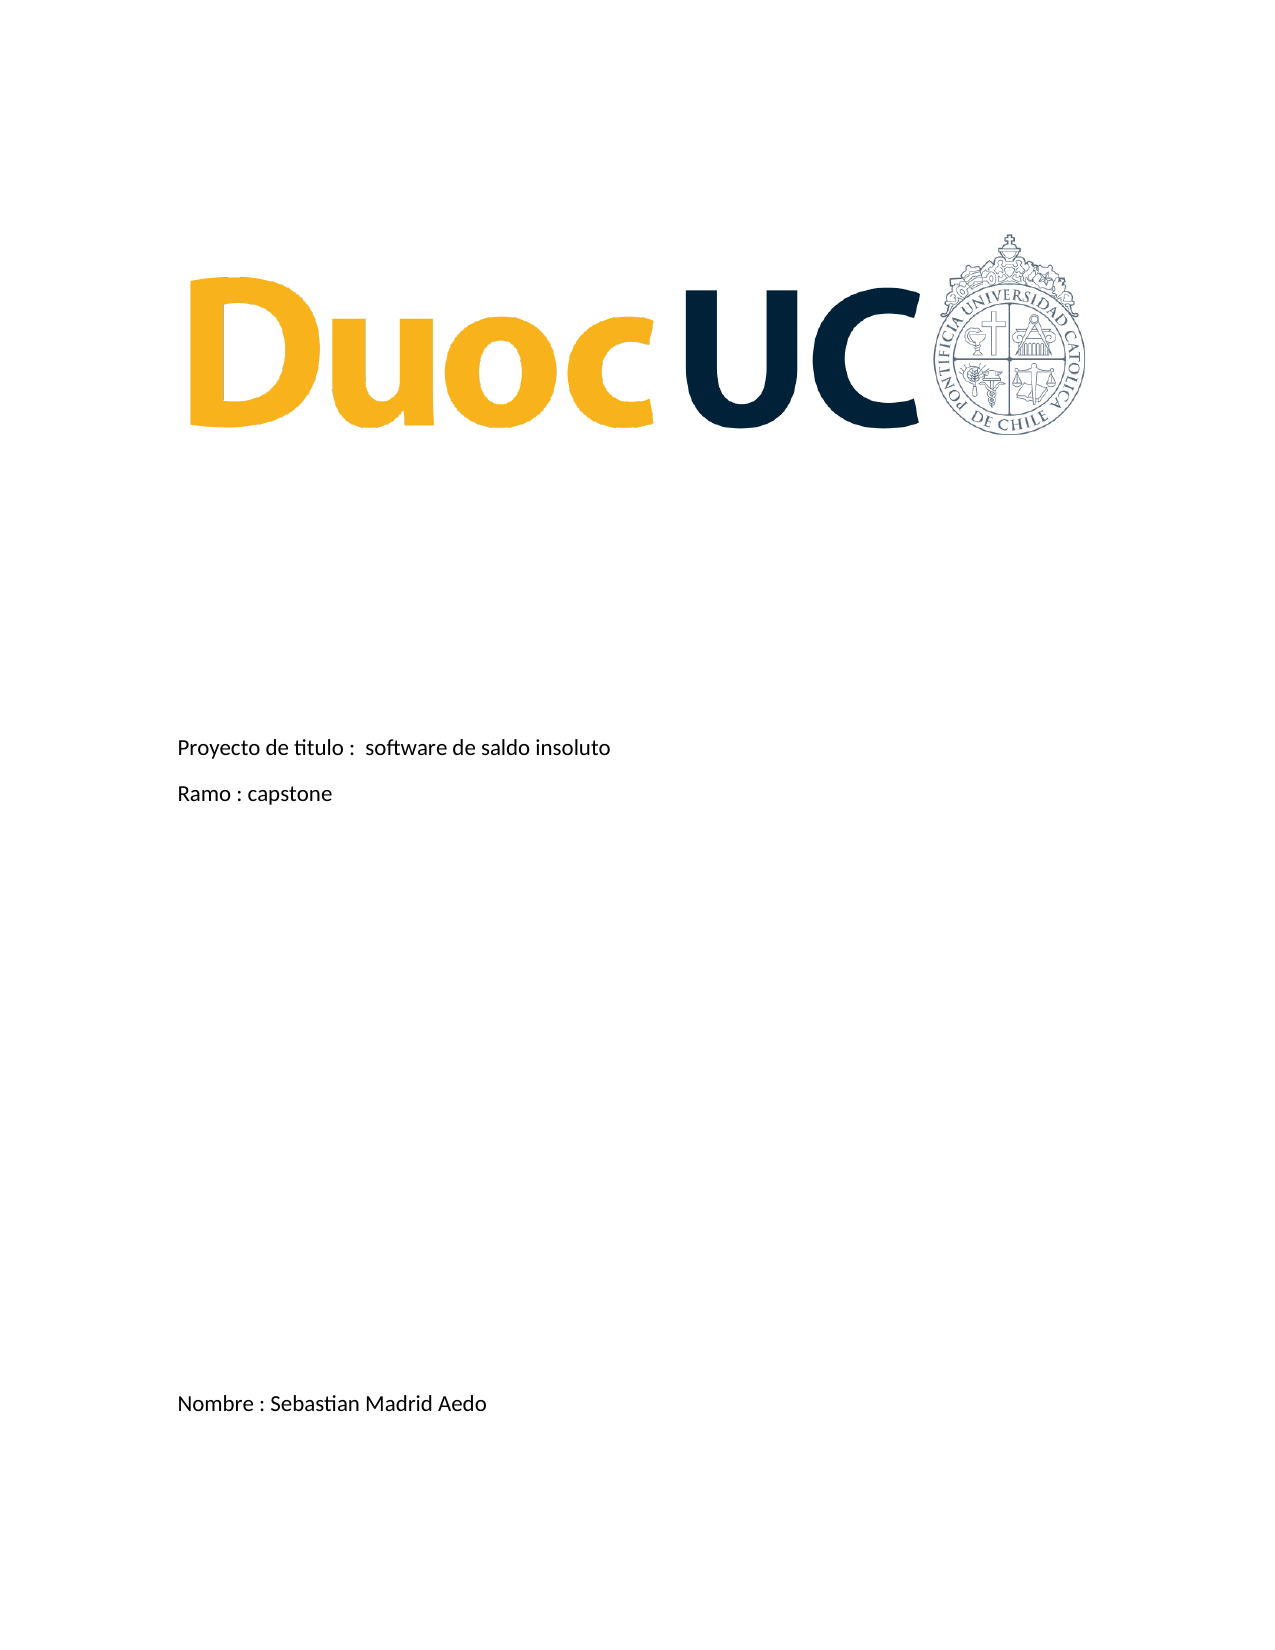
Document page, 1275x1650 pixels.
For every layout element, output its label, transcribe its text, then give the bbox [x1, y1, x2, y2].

text Ramo : capstone [177, 779, 1098, 808]
text Nombre : Sebastian Madrid Aedo [177, 1389, 1098, 1417]
text Proyecto de titulo : software de saldo insoluto [177, 733, 1098, 761]
picture [177, 221, 1098, 448]
